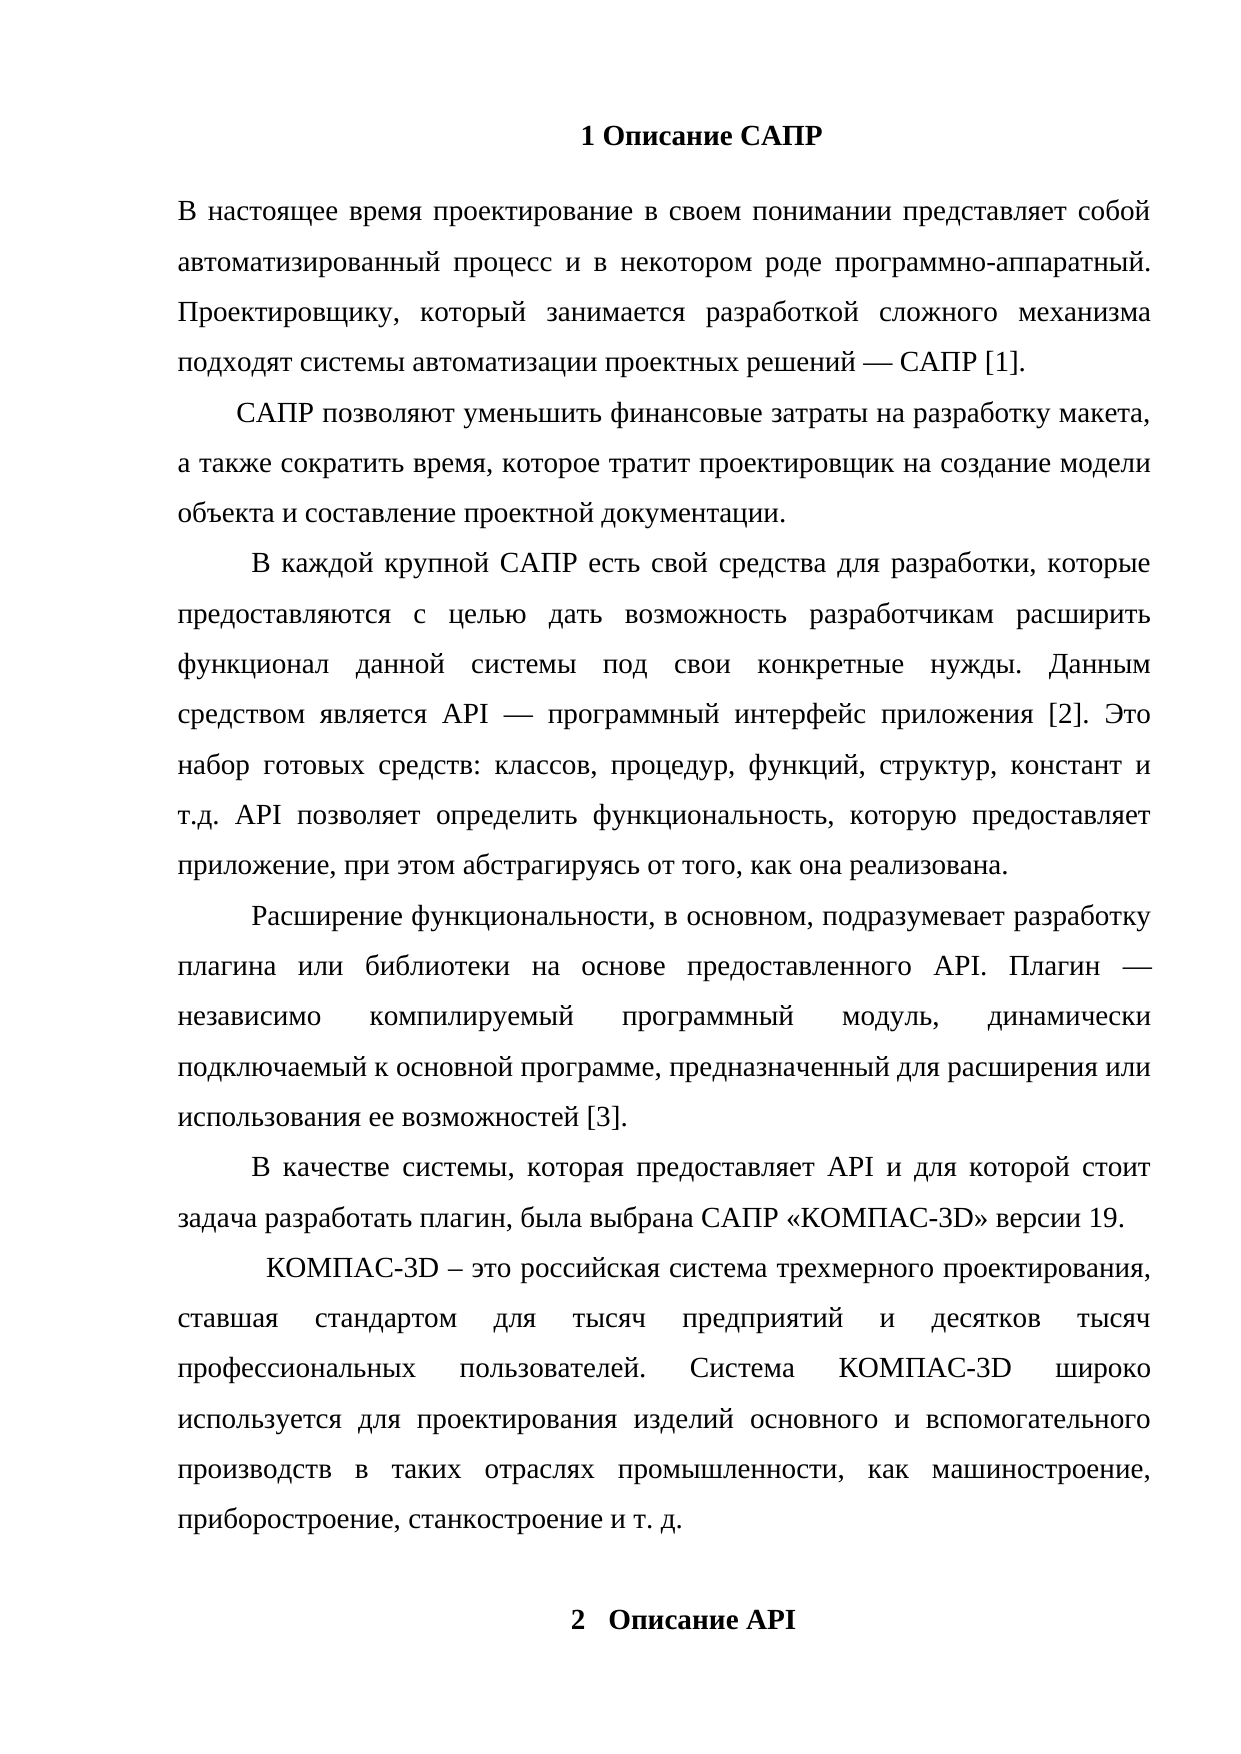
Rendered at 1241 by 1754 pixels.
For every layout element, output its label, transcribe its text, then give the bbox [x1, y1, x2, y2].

text САПР позволяют уменьшить финансовые затраты на разработку макета, а также сократить время, которое тратит проектировщик на создание модели объекта и составление проектной документации. [177, 395, 1152, 529]
subtitle 1 Описание САПР [177, 118, 1152, 152]
text В настоящее время проектирование в своем понимании представляет собой автоматизированный процесс и в некотором роде программно-аппаратный. Проектировщику, который занимается разработкой сложного механизма подходят системы автоматизации проектных решений — САПР [1]. [177, 193, 1152, 378]
text КОМПАС-3D – это российская система трехмерного проектирования, ставшая стандартом для тысяч предприятий и десятков тысяч профессиональных пользователей. Система КОМПАС-3D широко используется для проектирования изделий основного и вспомогательного производств в таких отраслях промышленности, как машиностроение, приборостроение, станкостроение и т. д. [177, 1250, 1152, 1535]
text В качестве системы, которая предоставляет API и для которой стоит задача разработать плагин, была выбрана САПР «КОМПАС-3D» версии 19. [177, 1149, 1152, 1233]
text Расширение функциональности, в основном, подразумевает разработку плагина или библиотеки на основе предоставленного API. Плагин — независимо компилируемый программный модуль, динамически подключаемый к основной программе, предназначенный для расширения или использования ее возможностей [3]. [177, 898, 1152, 1133]
text В каждой крупной САПР есть свой средства для разработки, которые предоставляются с целью дать возможность разработчикам расширить функционал данной системы под свои конкретные нужды. Данным средством является API — программный интерфейс приложения [2]. Это набор готовых средств: классов, процедур, функций, структур, констант и т.д. API позволяет определить функциональность, которую предоставляет приложение, при этом абстрагируясь от того, как она реализована. [177, 546, 1152, 881]
subtitle Описание API [215, 1602, 1152, 1636]
